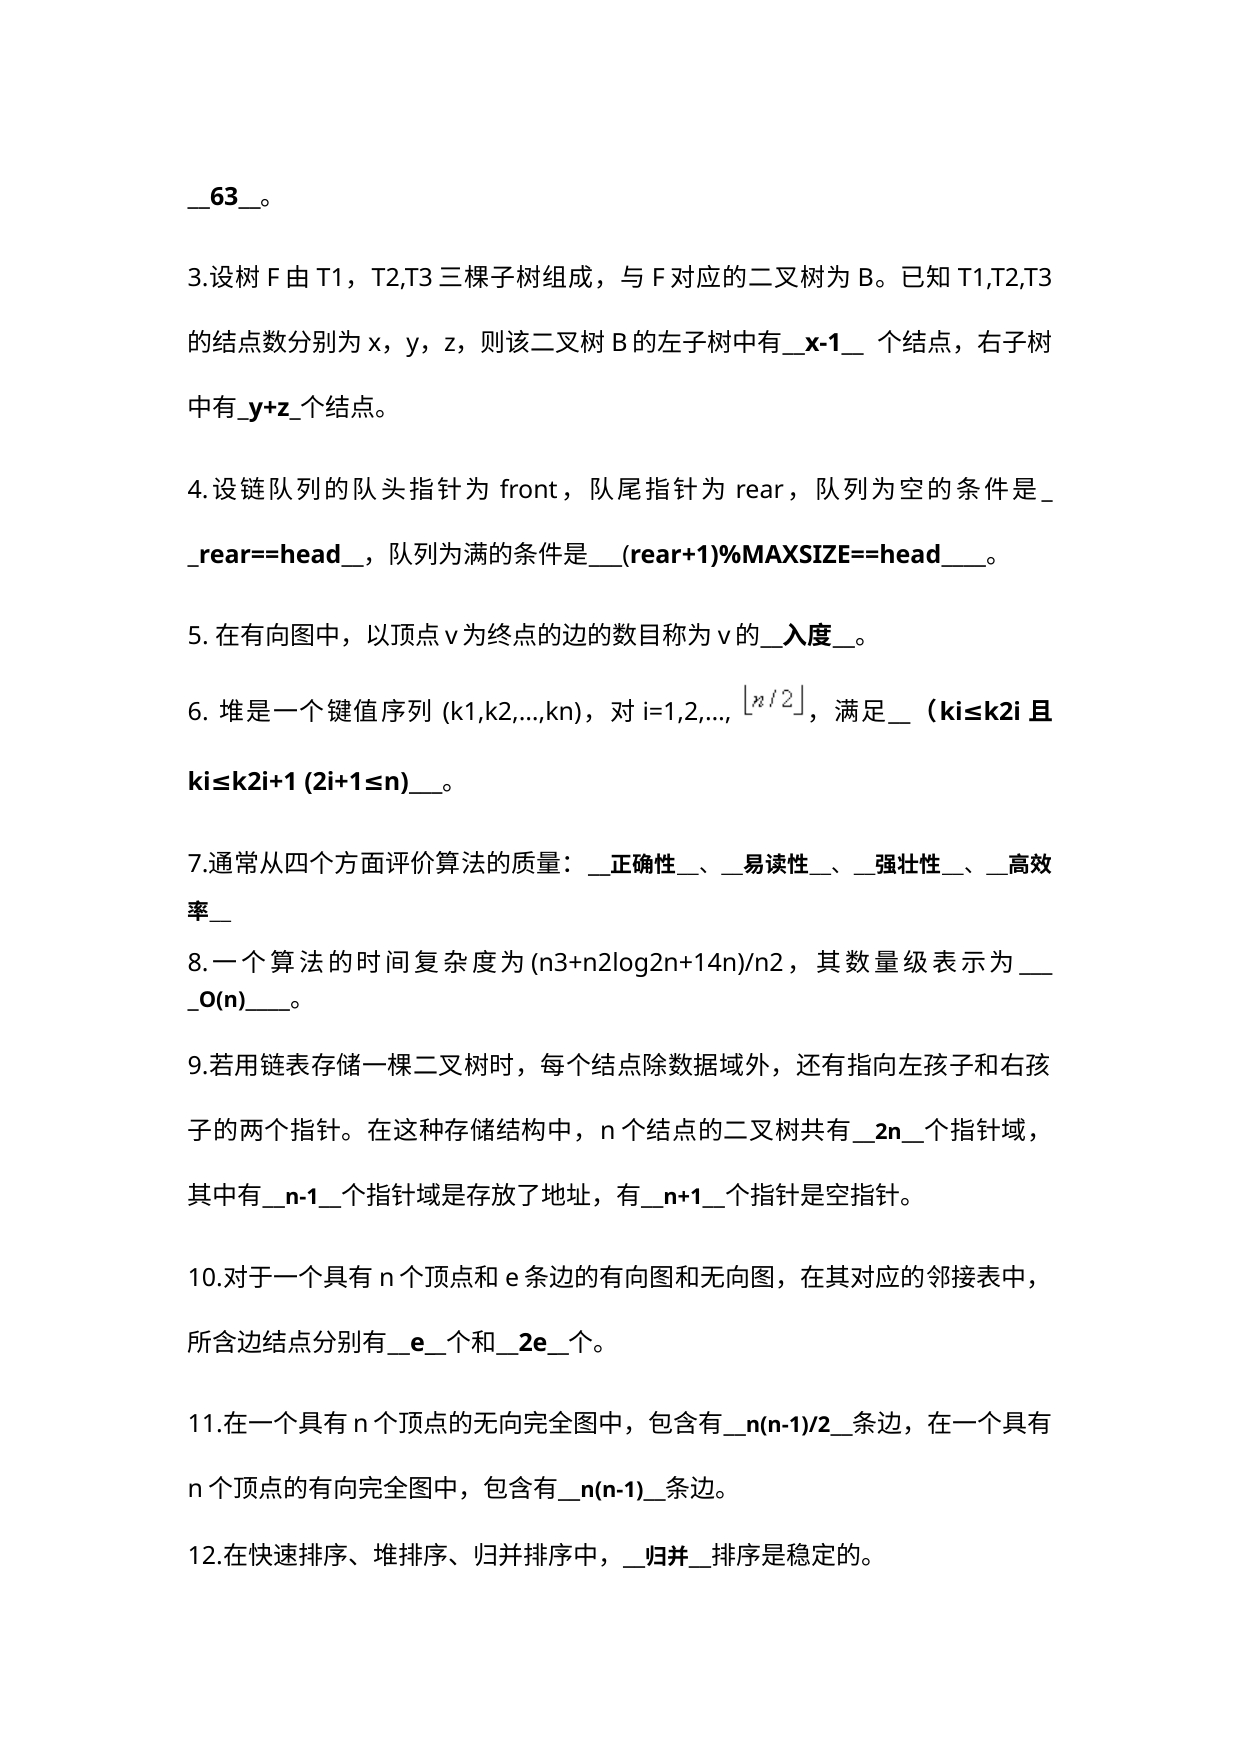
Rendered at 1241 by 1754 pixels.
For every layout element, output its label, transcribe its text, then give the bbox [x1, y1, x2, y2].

list 8.一个算法的时间复杂度为(n3+n2log2n+14n)/n2，其数量级表示为____O(n)____。 [187, 943, 1053, 1015]
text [187, 162, 1053, 227]
text 7.通常从四个方面评价算法的质量：__正确性__、__易读性__、__强壮性__、__高效率__ [187, 829, 1053, 926]
list 12.在快速排序、堆排序、归并排序中，__归并__排序是稳定的。 [187, 1536, 1053, 1572]
text 6. 堆是一个键值序列 (k1,k2,…,kn)，对i=1,2,…, ，满足__（ki≤k2i且ki≤k2i+1 (2i+1≤n)___。 [187, 682, 1053, 812]
text 9.若用链表存储一棵二叉树时，每个结点除数据域外，还有指向左孩子和右孩子的两个指针。在这种存储结构中，n个结点的二叉树共有__2n__个指针域，其中有__n-1__个指针域是存放了地址，有__n+1__个指针是空指针。 [187, 1031, 1053, 1226]
text 5. 在有向图中，以顶点v为终点的边的数目称为v的__入度__。 [187, 601, 1053, 666]
text 3.设树F由T1，T2,T3三棵子树组成，与F对应的二叉树为B。已知T1,T2,T3的结点数分别为x，y，z，则该二叉树B的左子树中有__x-1__ 个结点，右子树中有_y+z_个结点。 [187, 243, 1053, 438]
text 4.设链队列的队头指针为front，队尾指针为rear，队列为空的条件是__rear==head__，队列为满的条件是___(rear+1)%MAXSIZE==head____。 [187, 455, 1053, 585]
text 11.在一个具有n个顶点的无向完全图中，包含有__n(n-1)/2__条边，在一个具有n个顶点的有向完全图中，包含有__n(n-1)__条边。 [187, 1389, 1053, 1519]
picture [740, 682, 808, 720]
text 10.对于一个具有n个顶点和e条边的有向图和无向图，在其对应的邻接表中，所含边结点分别有__e__个和__2e__个。 [187, 1243, 1053, 1373]
